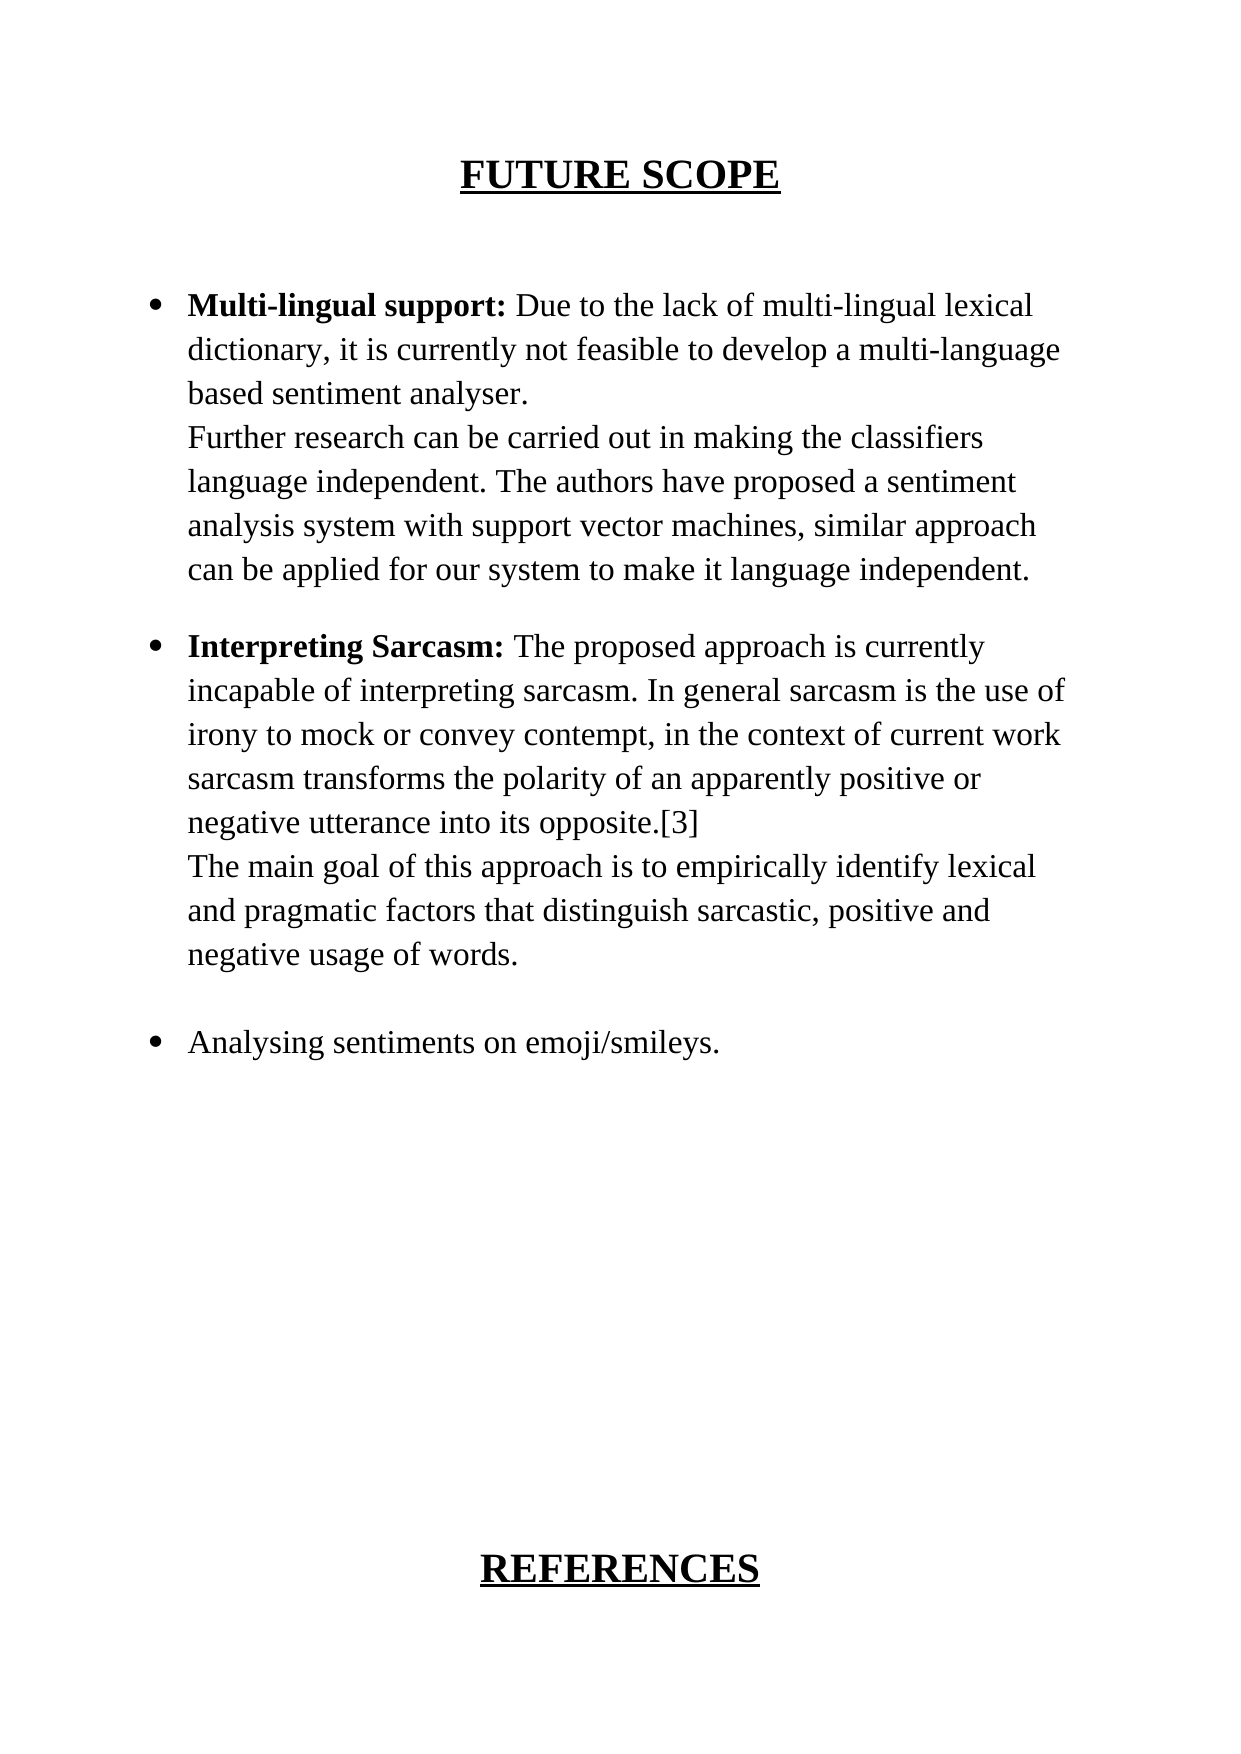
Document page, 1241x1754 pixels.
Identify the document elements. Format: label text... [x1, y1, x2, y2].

list Multi-lingual support: Due to the lack of multi-lingual lexical dictionary, it is currently not feasible to develop a multi-language based sentiment analyser. [150, 285, 1090, 412]
list Analysing sentiments on emoji/smileys. [150, 1022, 1090, 1061]
list Interpreting Sarcasm: The proposed approach is currently incapable of interpreting sarcasm. In general sarcasm is the use of irony to mock or convey contempt, in the context of current work sarcasm transforms the polarity of an apparently positive or negative utterance into its opposite.[3] [150, 626, 1090, 841]
text FUTURE SCOPE [150, 150, 1090, 198]
text REFERENCES [150, 1543, 1090, 1591]
list Further research can be carried out in making the classifiers language independent. The authors have proposed a sentiment analysis system with support vector machines, similar approach can be applied for our system to make it language independent. [187, 417, 1090, 588]
list The main goal of this approach is to empirically identify lexical and pragmatic factors that distinguish sarcastic, positive and negative usage of words. [187, 846, 1090, 973]
